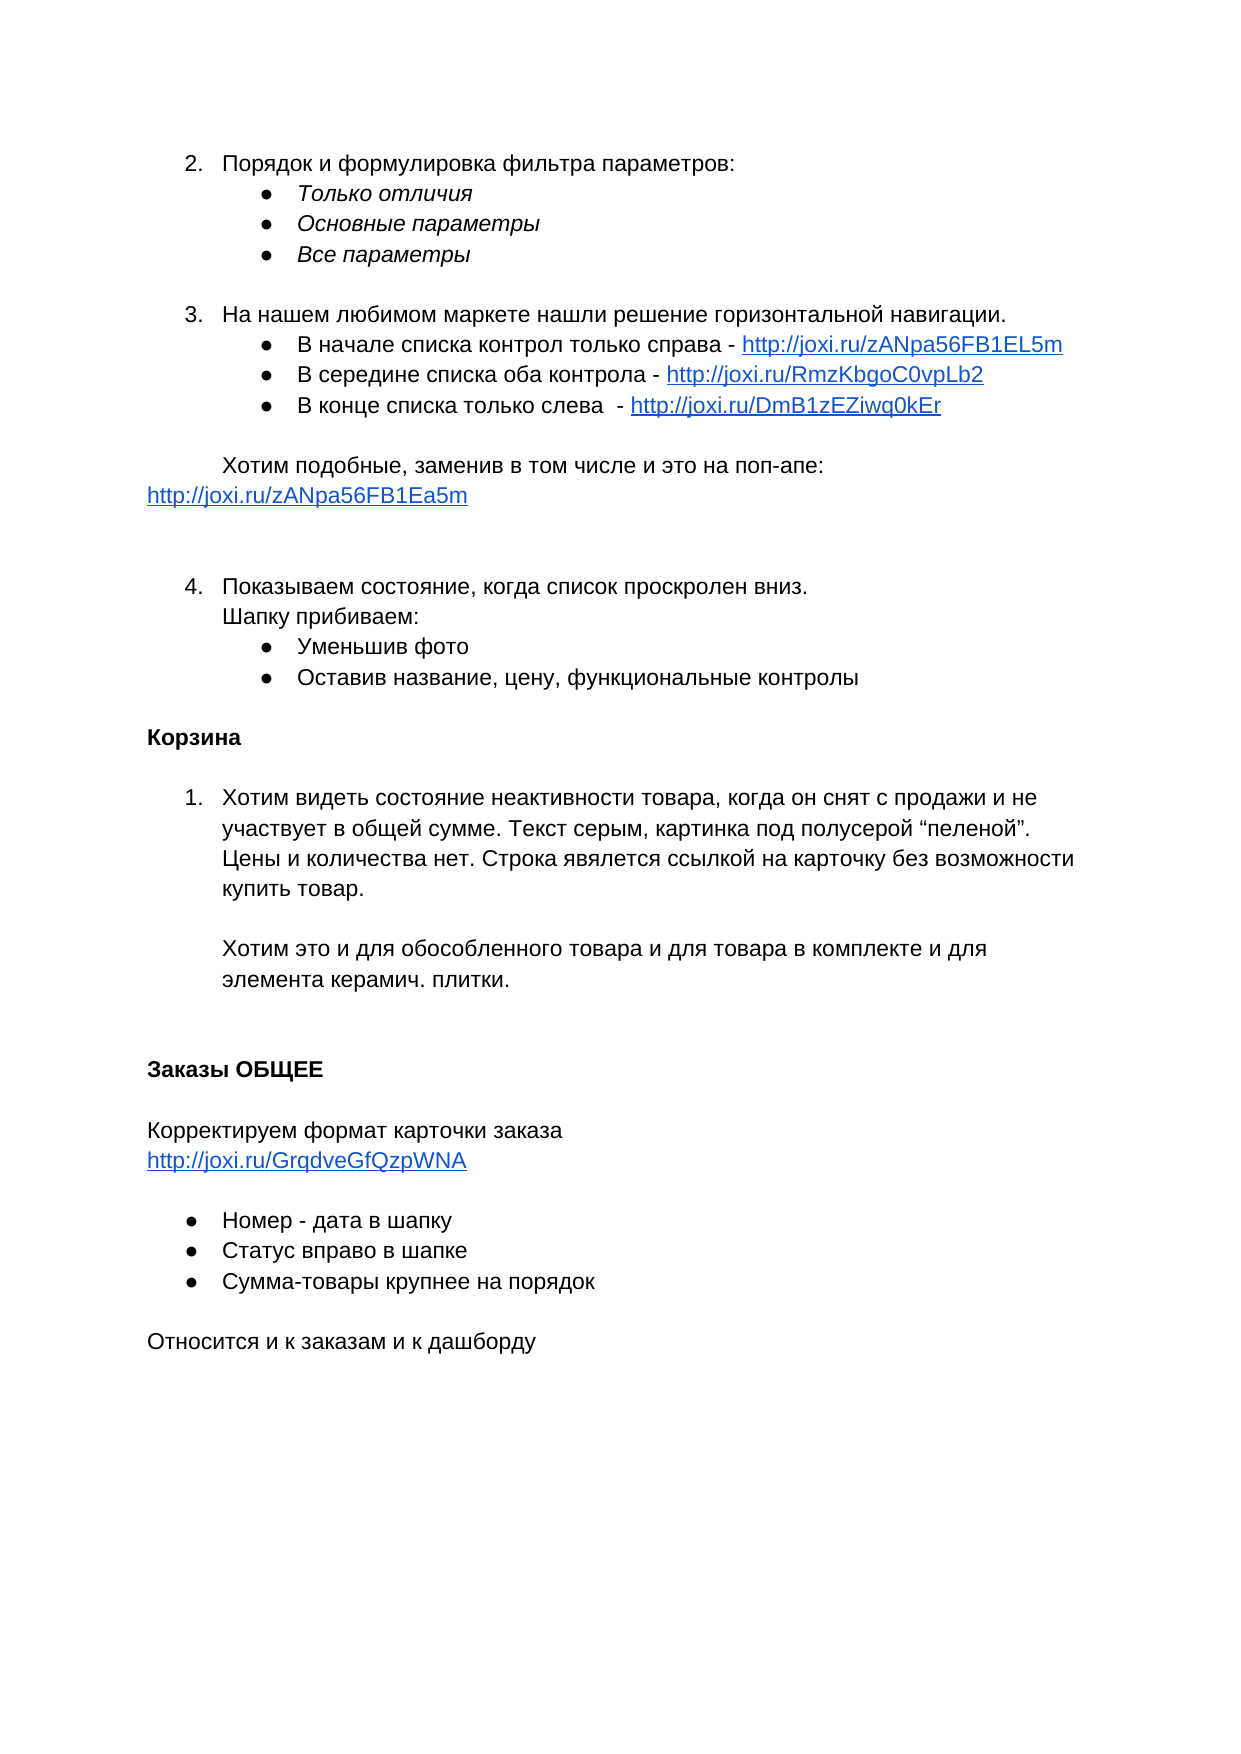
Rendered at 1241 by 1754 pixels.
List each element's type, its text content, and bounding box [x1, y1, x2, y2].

list На нашем любимом маркете нашли решение горизонтальной навигации. [184, 301, 1090, 327]
text Хотим подобные, заменив в том числе и это на поп-апе: http://joxi.ru/zANpa56FB1Ea5m [147, 452, 1090, 509]
list Номер - дата в шапку [184, 1207, 1090, 1234]
list Все параметры [259, 241, 1090, 267]
text http://joxi.ru/GrqdveGfQzpWNA [147, 1147, 1090, 1173]
list В середине списка оба контрола - http://joxi.ru/RmzKbgoC0vpLb2 [259, 361, 1090, 388]
list Основные параметры [259, 210, 1090, 237]
list Показываем состояние, когда список проскролен вниз. [184, 573, 1090, 599]
list Порядок и формулировка фильтра параметров: [184, 150, 1090, 176]
text Корзина [147, 724, 1090, 750]
text Заказы ОБЩЕЕ [147, 1056, 1090, 1083]
list Только отличия [259, 180, 1090, 207]
text Шапку прибиваем: [147, 603, 1090, 629]
text Относится и к заказам и к дашборду [147, 1328, 1090, 1354]
list Уменьшив фото [259, 633, 1090, 660]
list Хотим видеть состояние неактивности товара, когда он снят с продажи и не участвует в общей сумме. Текст серым, картинка под полусерой “пеленой”. Цены и количества нет. Строка явялется ссылкой на карточку без возможности купить товар. [184, 784, 1090, 901]
list Статус вправо в шапке [184, 1237, 1090, 1264]
text Хотим это и для обособленного товара и для товара в комплекте и для [147, 935, 1090, 962]
list В начале списка контрол только справа - http://joxi.ru/zANpa56FB1EL5m [259, 331, 1090, 358]
text Корректируем формат карточки заказа [147, 1117, 1090, 1143]
list Сумма-товары крупнее на порядок [184, 1268, 1090, 1294]
list Оставив название, цену, функциональные контролы [259, 663, 1090, 690]
text элемента керамич. плитки. [147, 966, 1090, 992]
list В конце списка только слева - http://joxi.ru/DmB1zEZiwq0kEr [259, 392, 1090, 418]
